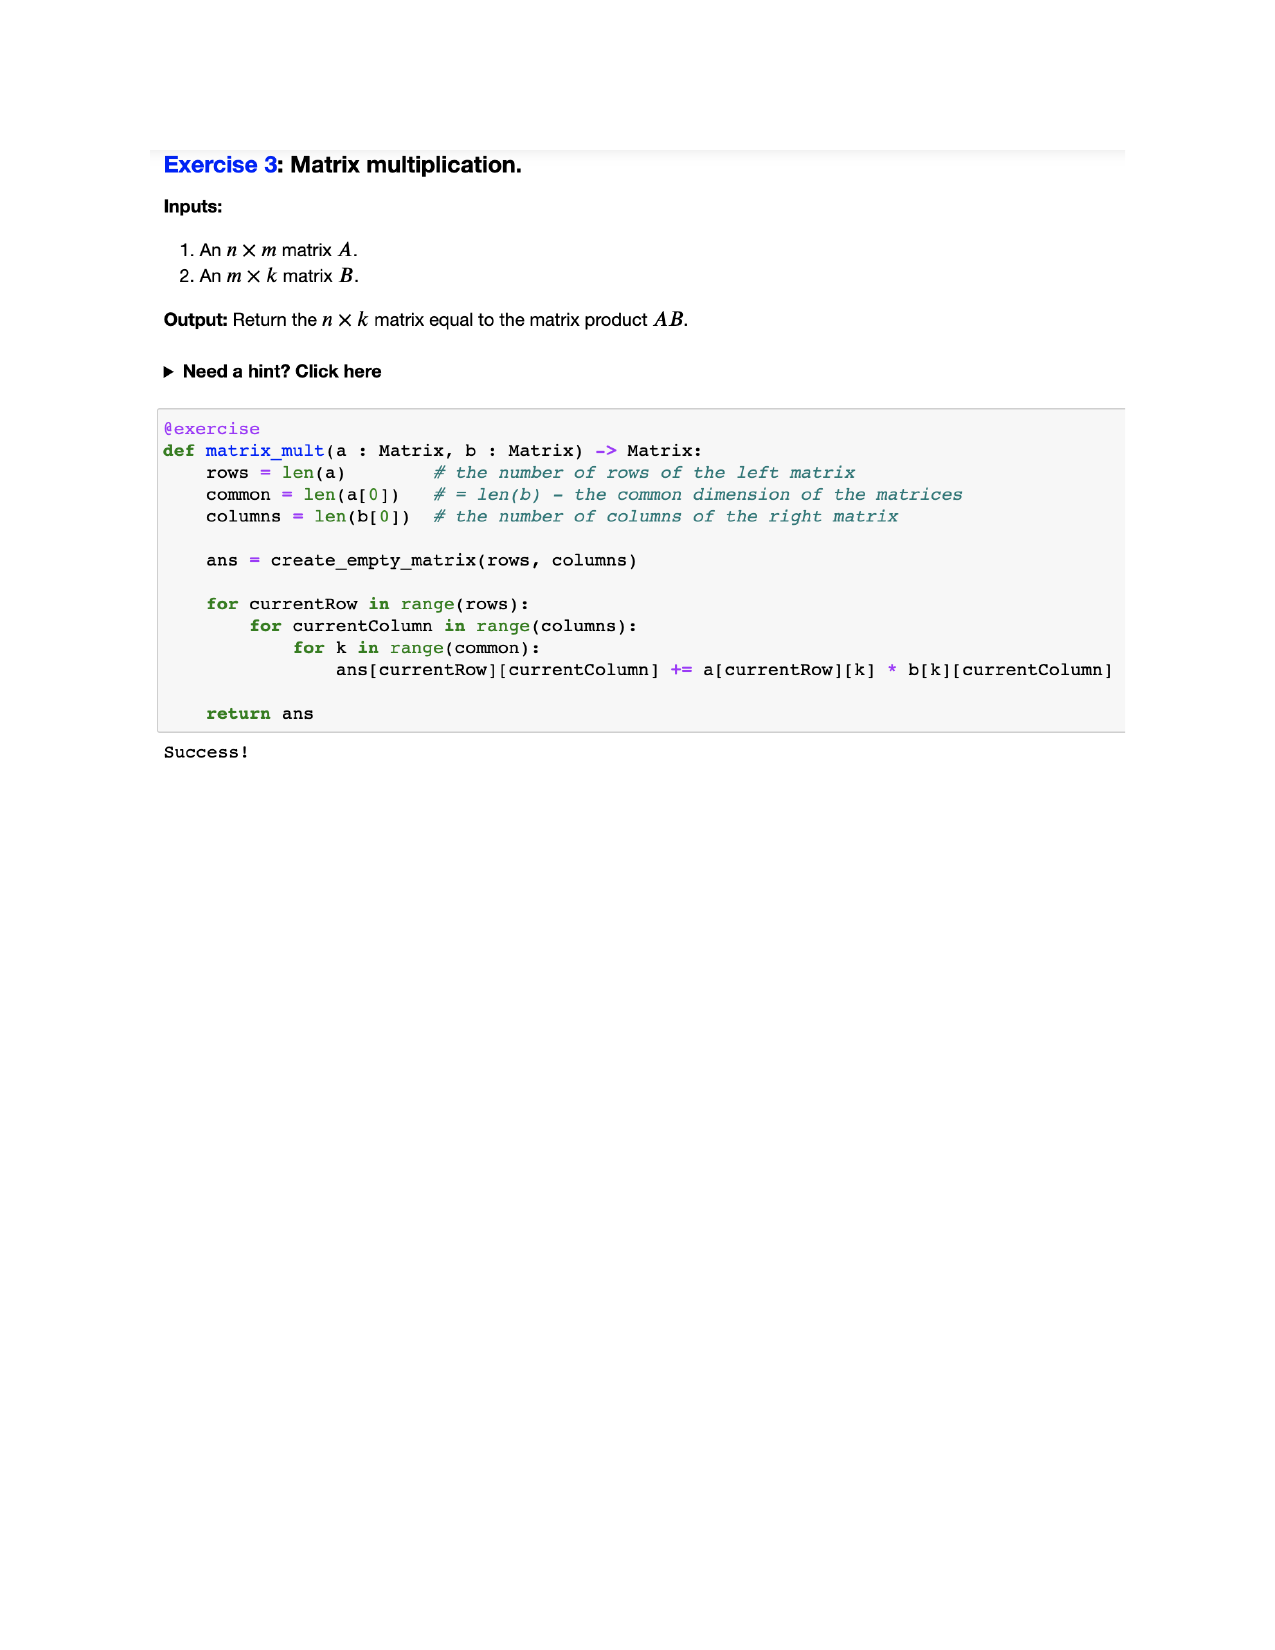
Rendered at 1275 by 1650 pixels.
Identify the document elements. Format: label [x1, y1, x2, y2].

picture [150, 150, 1125, 770]
